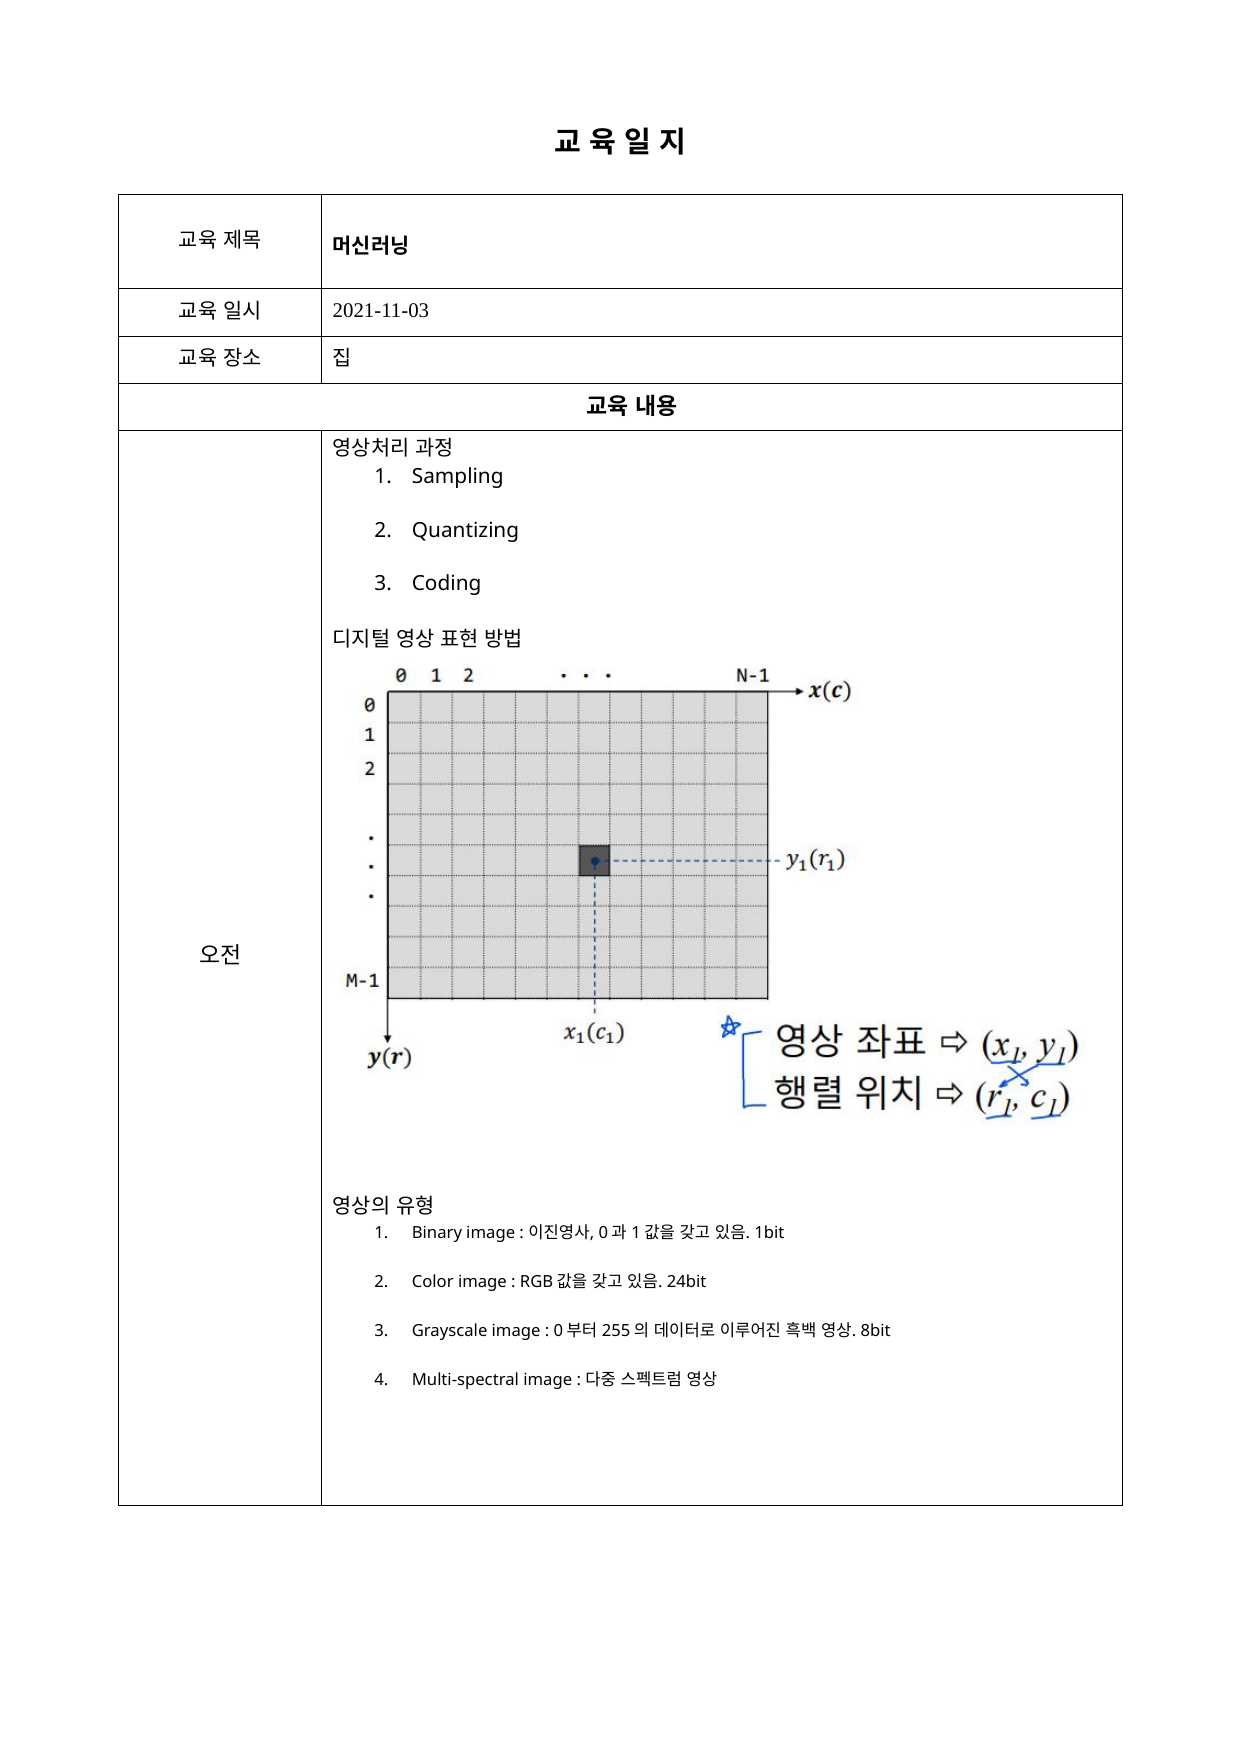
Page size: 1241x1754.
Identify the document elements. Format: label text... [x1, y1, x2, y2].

table_cell 집 [322, 337, 1122, 383]
table_cell 2021-11-03 [322, 289, 1122, 336]
table_cell 영상처리 과정 Sampling Quantizing Coding 디지털 영상 표현 방법 영상의 유형 Binary image : 이진영사, 0과 1값을 갖고 있음. 1bit Color image : RGB값을 갖고 있음. 24bit Grayscale image : 0부터 255의 데이터로 이루어진 흑백 영상. 8bit Multi-spectral image : 다중 스펙트럼 영상 [322, 431, 1122, 1505]
table_header 머신러닝 [322, 195, 1122, 288]
table_cell 오전 [119, 431, 321, 1505]
table_header 교육 제목 [119, 195, 321, 288]
table_cell 교육 내용 [119, 384, 1122, 430]
table_cell 교육 장소 [119, 337, 321, 383]
picture [332, 652, 1097, 1133]
table_cell 교육 일시 [119, 289, 321, 336]
